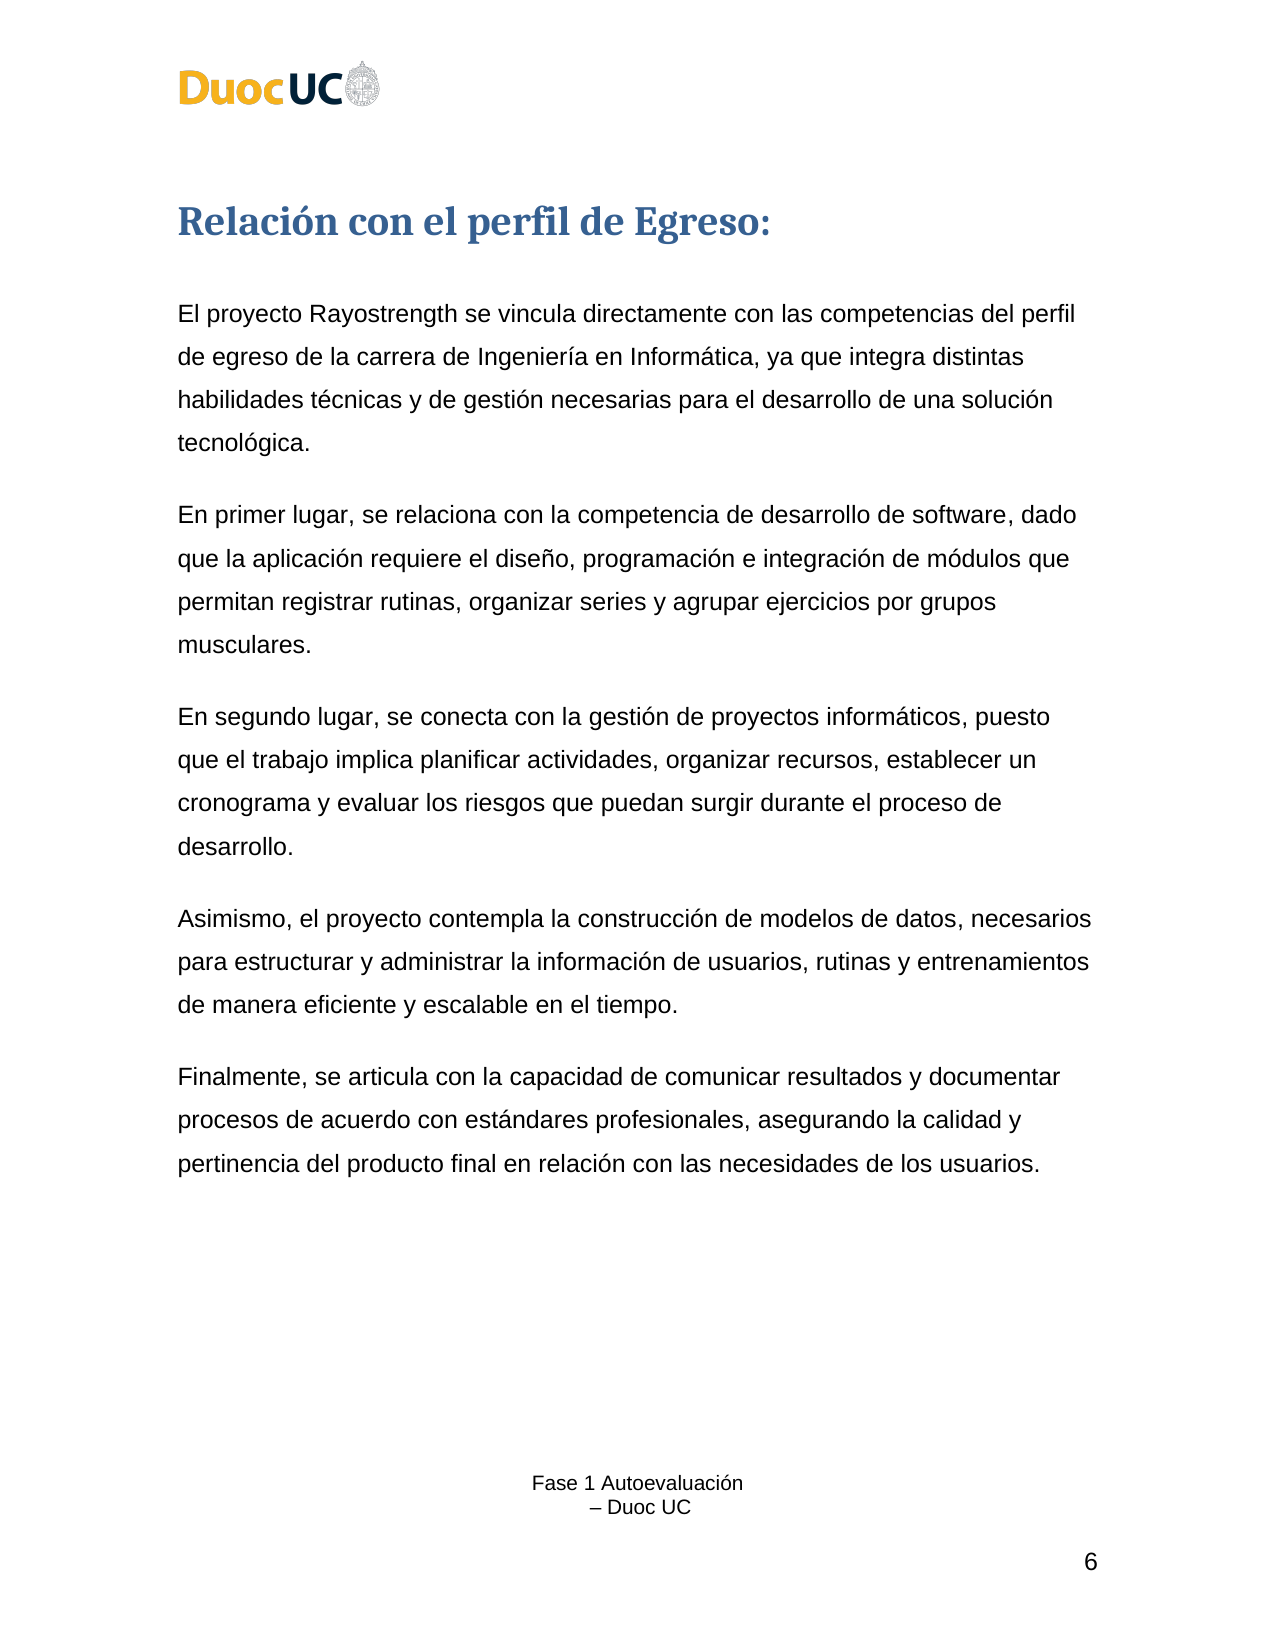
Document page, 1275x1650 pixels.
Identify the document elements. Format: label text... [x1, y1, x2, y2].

text En primer lugar, se relaciona con la competencia de desarrollo de software, dado que la aplicación requiere el diseño, programación e integración de módulos que permitan registrar rutinas, organizar series y agrupar ejercicios por grupos musculares. [177, 500, 1098, 658]
text En segundo lugar, se conecta con la gestión de proyectos informáticos, puesto que el trabajo implica planificar actividades, organizar recursos, establecer un cronograma y evaluar los riesgos que puedan surgir durante el proceso de desarrollo. [177, 702, 1098, 860]
text El proyecto Rayostrength se vincula directamente con las competencias del perfil de egreso de la carrera de Ingeniería en Informática, ya que integra distintas habilidades técnicas y de gestión necesarias para el desarrollo de una solución tecnológica. [177, 299, 1098, 457]
text Finalmente, se articula con la capacidad de comunicar resultados y documentar procesos de acuerdo con estándares profesionales, asegurando la calidad y pertinencia del producto final en relación con las necesidades de los usuarios. [177, 1062, 1098, 1177]
picture [177, 59, 382, 109]
text Asimismo, el proyecto contempla la construcción de modelos de datos, necesarios para estructurar y administrar la información de usuarios, rutinas y entrenamientos de manera eficiente y escalable en el tiempo. [177, 904, 1098, 1019]
subtitle Relación con el perfil de Egreso: [177, 198, 1098, 246]
